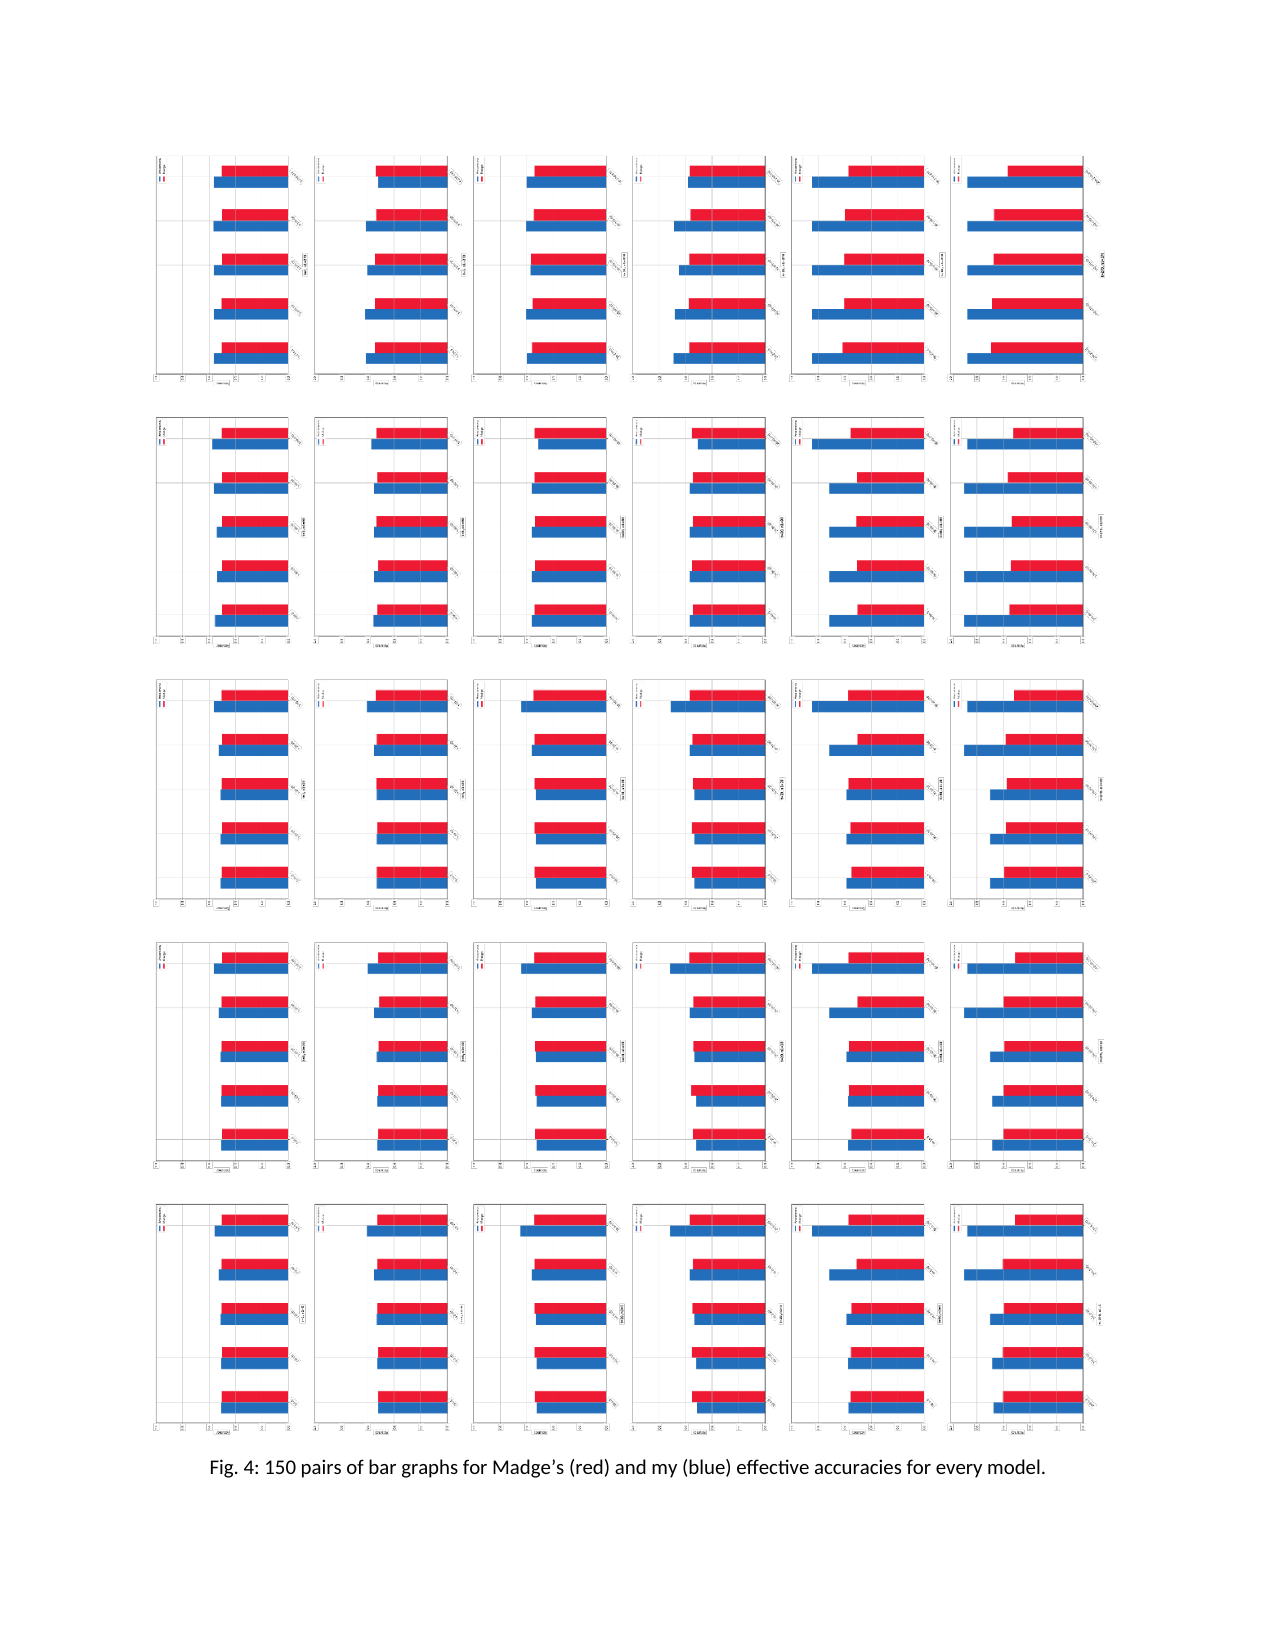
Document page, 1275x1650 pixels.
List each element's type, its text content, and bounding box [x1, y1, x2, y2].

picture [154, 154, 1104, 1433]
text Fig. 4: 150 pairs of bar graphs for Madge’s (red) and my (blue) effective accuracies for every model. [56, 1454, 1200, 1479]
